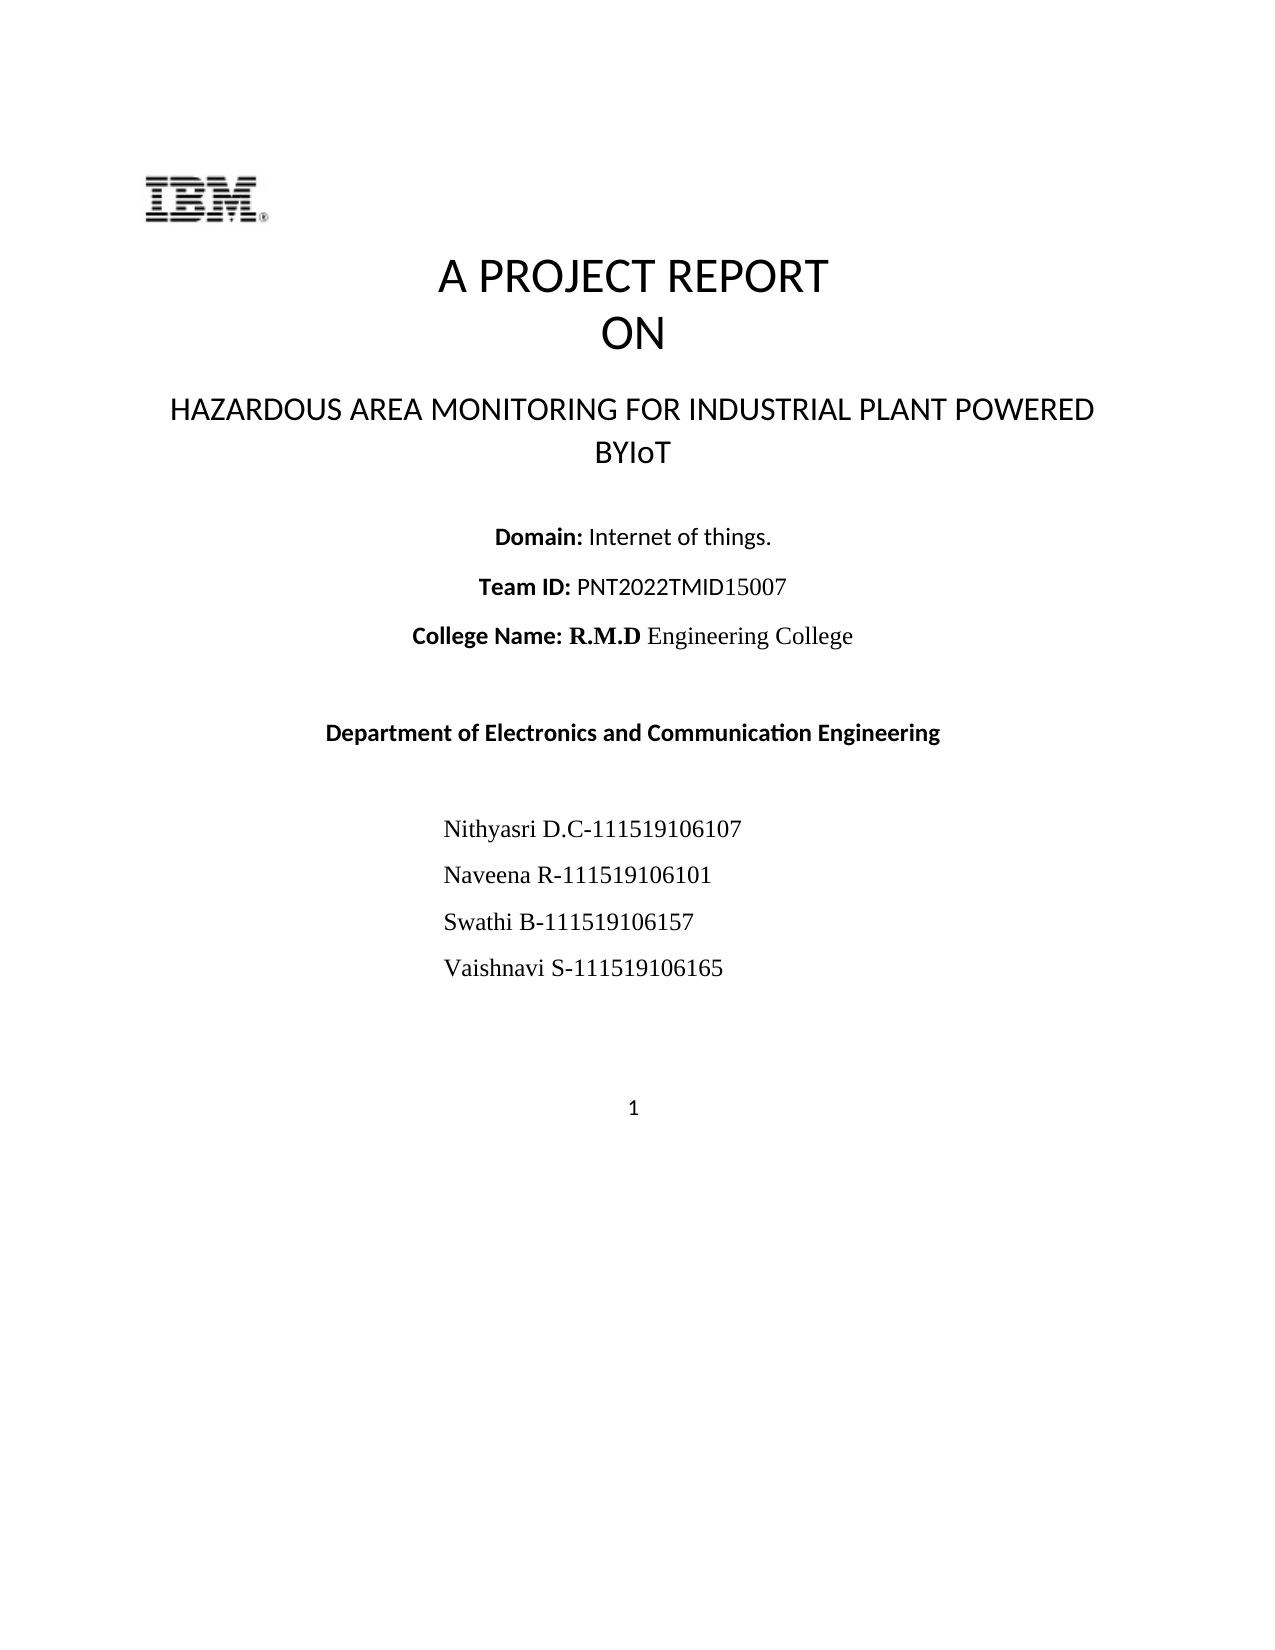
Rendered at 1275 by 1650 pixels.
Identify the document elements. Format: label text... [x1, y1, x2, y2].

picture [140, 150, 272, 227]
text College Name: R.M.D Engineering College [297, 620, 968, 651]
text Domain: Internet of things. [490, 521, 776, 552]
text Department of Electronics and Communication Engineering [321, 717, 945, 748]
text 1 [623, 1093, 643, 1121]
text HAZARDOUS AREA MONITORING FOR INDUSTRIAL PLANT POWERED BYIoT [152, 388, 1113, 472]
text Vaishnavi S-111519106165 [443, 953, 822, 982]
text Team ID: PNT2022TMID15007 [474, 571, 791, 601]
text Nithyasri D.C-111519106107 [443, 814, 822, 842]
text Swathi B-111519106157 [443, 907, 822, 936]
text A PROJECT REPORT ON [406, 249, 860, 362]
text Naveena R-111519106101 [443, 860, 822, 889]
